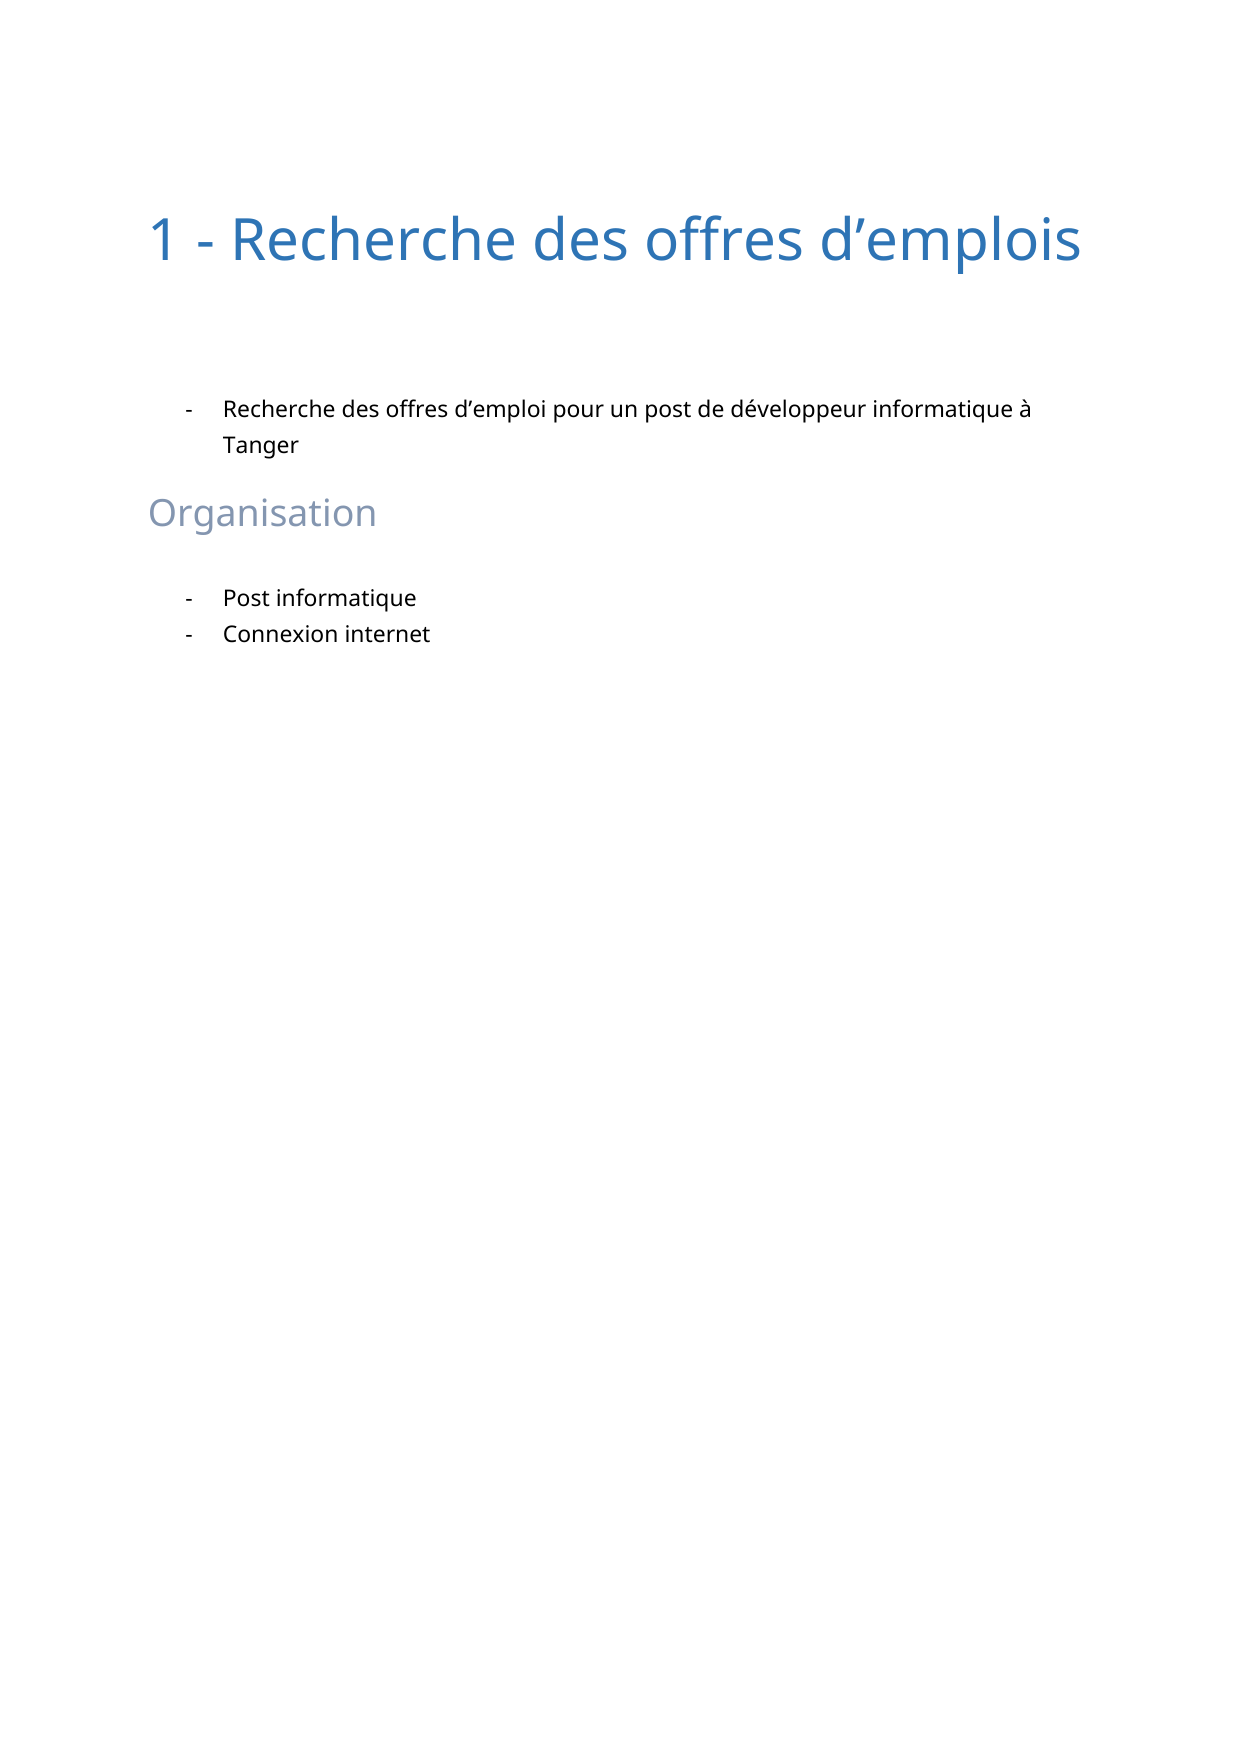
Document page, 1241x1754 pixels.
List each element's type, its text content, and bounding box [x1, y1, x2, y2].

list Post informatique [185, 582, 1093, 613]
list Recherche des offres d’emploi pour un post de développeur informatique à Tanger [185, 393, 1093, 460]
subtitle 1 - Recherche des offres d’emplois [148, 198, 1093, 277]
subtitle Organisation [148, 486, 1093, 537]
list Connexion internet [185, 618, 1093, 649]
